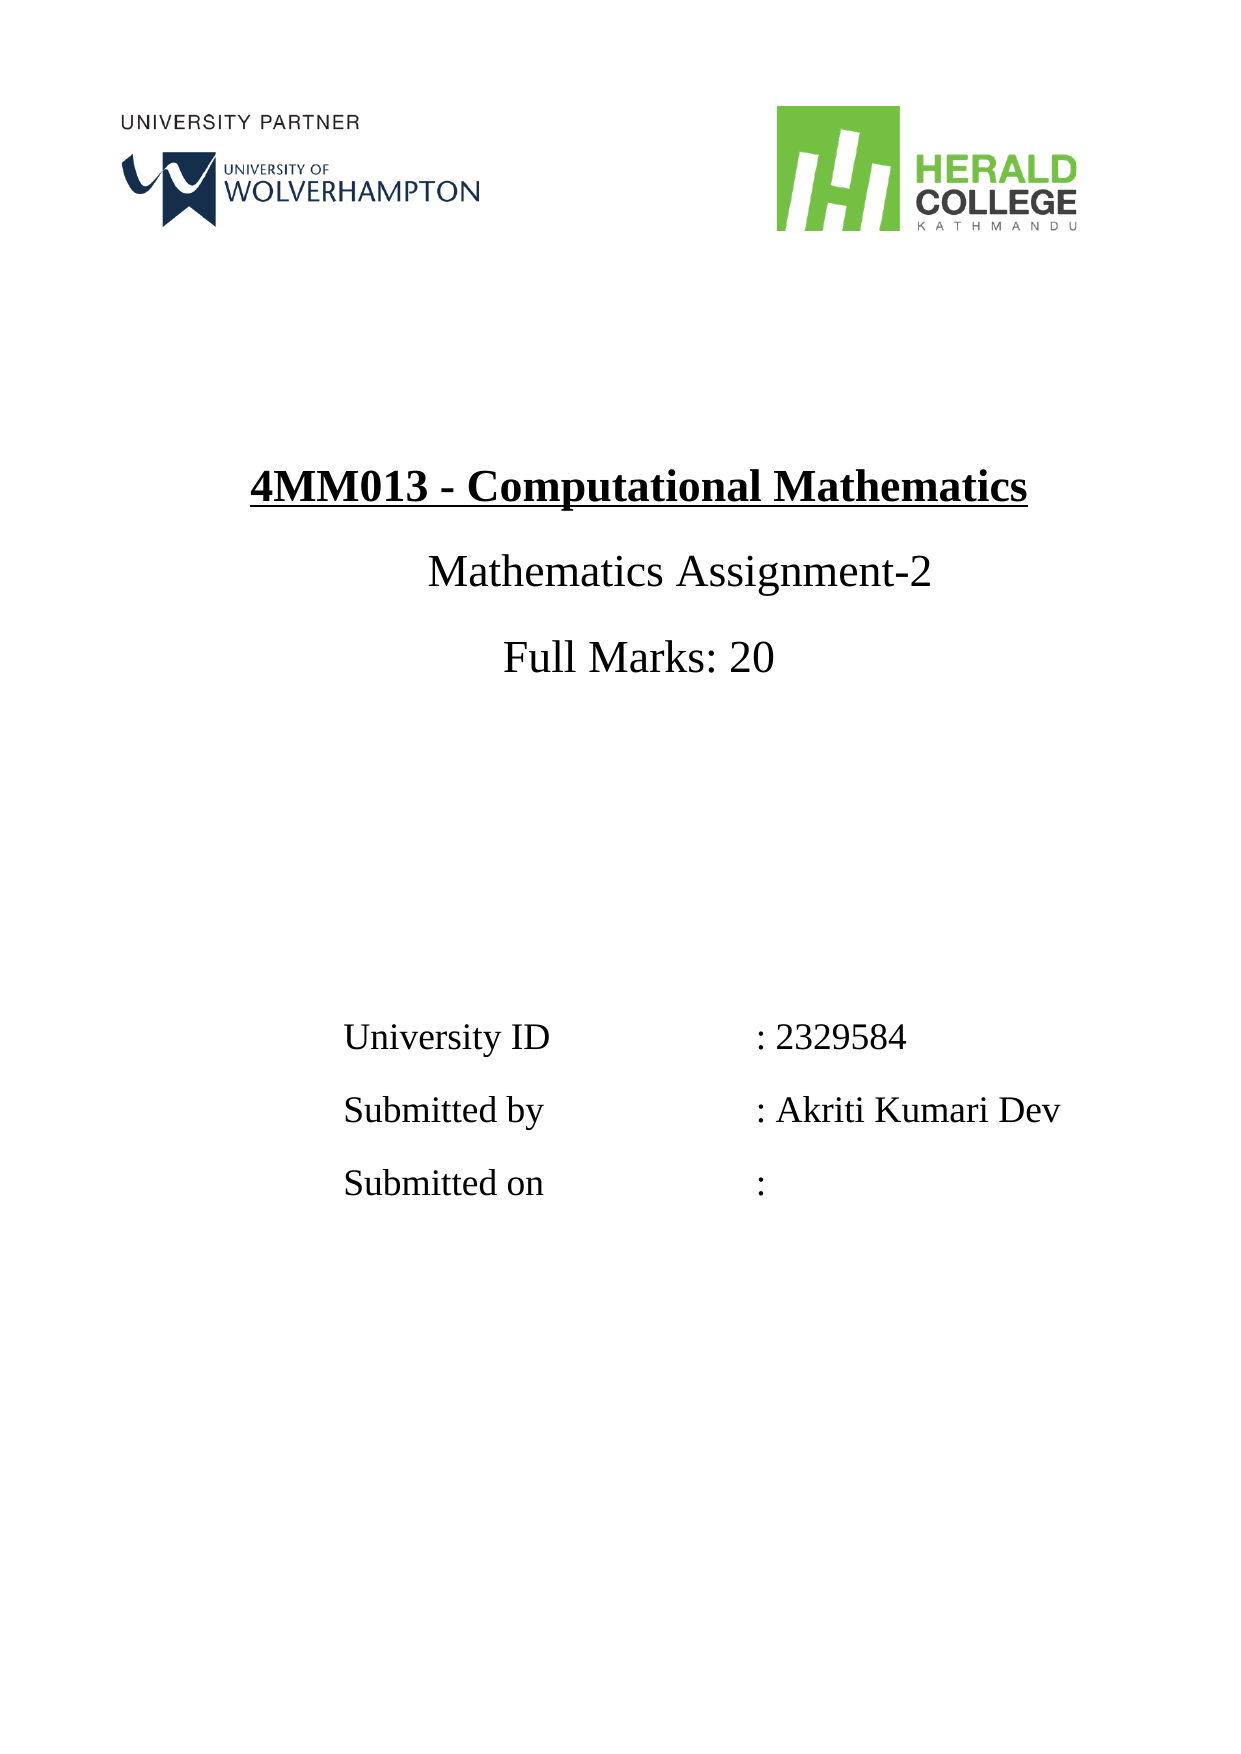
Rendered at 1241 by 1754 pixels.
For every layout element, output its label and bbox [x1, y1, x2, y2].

picture [776, 106, 1077, 231]
picture [121, 114, 479, 227]
